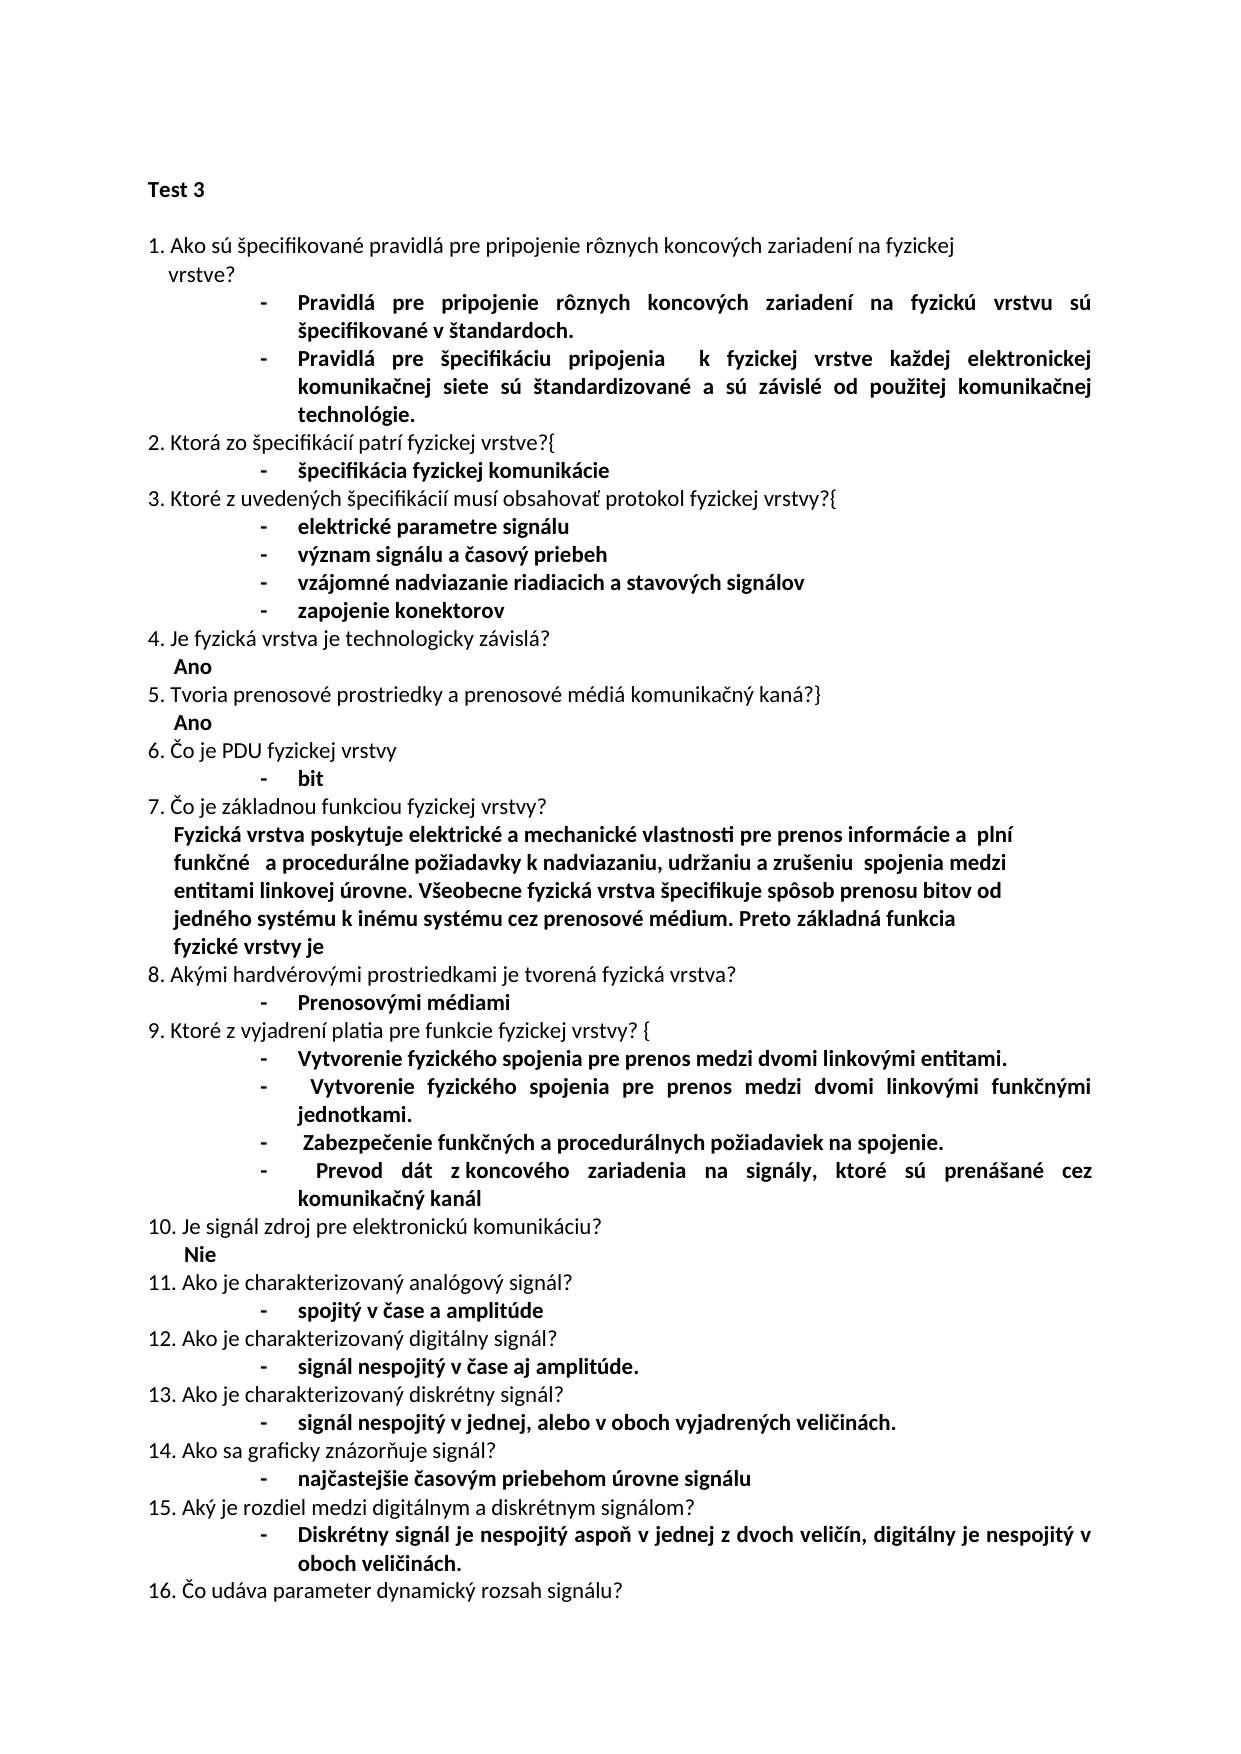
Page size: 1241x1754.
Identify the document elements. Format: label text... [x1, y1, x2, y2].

text Test 3 [148, 176, 1093, 204]
text 3. Ktoré z uvedených špecifikácií musí obsahovať protokol fyzickej vrstvy?{ [148, 484, 1093, 512]
list vzájomné nadviazanie riadiacich a stavových signálov [260, 568, 1093, 596]
text 6. Čo je PDU fyzickej vrstvy [148, 736, 1093, 764]
list spojitý v čase a amplitúde [260, 1296, 1093, 1324]
text Nie [148, 1240, 1093, 1268]
text fyzické vrstvy je [148, 932, 1093, 960]
text 8. Akými hardvérovými prostriedkami je tvorená fyzická vrstva? [148, 960, 1093, 988]
text 5. Tvoria prenosové prostriedky a prenosové médiá komunikačný kaná?} [148, 680, 1093, 708]
text entitami linkovej úrovne. Všeobecne fyzická vrstva špecifikuje spôsob prenosu bitov od [148, 876, 1093, 904]
text Ano [148, 708, 1093, 736]
text funkčné a procedurálne požiadavky k nadviazaniu, udržaniu a zrušeniu spojenia medzi [148, 848, 1093, 876]
text 11. Ako je charakterizovaný analógový signál? [148, 1268, 1093, 1296]
text 1. Ako sú špecifikované pravidlá pre pripojenie rôznych koncových zariadení na fyzickej [148, 232, 1093, 260]
list Prevod dát z koncového zariadenia na signály, ktoré sú prenášané cez komunikačný kanál [260, 1156, 1093, 1212]
text 12. Ako je charakterizovaný digitálny signál? [148, 1324, 1093, 1352]
text 2. Ktorá zo špecifikácií patrí fyzickej vrstve?{ [148, 428, 1093, 456]
text 10. Je signál zdroj pre elektronickú komunikáciu? [148, 1212, 1093, 1240]
text 16. Čo udáva parameter dynamický rozsah signálu? [148, 1577, 1093, 1605]
list signál nespojitý v jednej, alebo v oboch vyjadrených veličinách. [260, 1408, 1093, 1437]
list elektrické parametre signálu [260, 512, 1093, 540]
list najčastejšie časovým priebehom úrovne signálu [260, 1464, 1093, 1493]
text 9. Ktoré z vyjadrení platia pre funkcie fyzickej vrstvy? { [148, 1016, 1093, 1044]
list špecifikácia fyzickej komunikácie [260, 456, 1093, 484]
list signál nespojitý v čase aj amplitúde. [260, 1352, 1093, 1381]
text 4. Je fyzická vrstva je technologicky závislá? [148, 624, 1093, 652]
list Vytvorenie fyzického spojenia pre prenos medzi dvomi linkovými entitami. [260, 1044, 1093, 1072]
list Prenosovými médiami [260, 988, 1093, 1016]
text Fyzická vrstva poskytuje elektrické a mechanické vlastnosti pre prenos informácie a plní [148, 820, 1093, 848]
list zapojenie konektorov [260, 596, 1093, 624]
list význam signálu a časový priebeh [260, 540, 1093, 568]
list Diskrétny signál je nespojitý aspoň v jednej z dvoch veličín, digitálny je nespojitý v oboch veličinách. [260, 1521, 1093, 1577]
text 7. Čo je základnou funkciou fyzickej vrstvy? [148, 792, 1093, 820]
list bit [260, 764, 1093, 792]
text Ano [148, 652, 1093, 680]
list Zabezpečenie funkčných a procedurálnych požiadaviek na spojenie. [260, 1128, 1093, 1156]
text 15. Aký je rozdiel medzi digitálnym a diskrétnym signálom? [148, 1493, 1093, 1521]
list vrstve? [148, 260, 1093, 288]
list Pravidlá pre špecifikáciu pripojenia k fyzickej vrstve každej elektronickej komunikačnej siete sú štandardizované a sú závislé od použitej komunikačnej technológie. [260, 344, 1093, 428]
list Vytvorenie fyzického spojenia pre prenos medzi dvomi linkovými funkčnými jednotkami. [260, 1072, 1093, 1128]
list Pravidlá pre pripojenie rôznych koncových zariadení na fyzickú vrstvu sú špecifikované v štandardoch. [260, 288, 1093, 344]
text 14. Ako sa graficky znázorňuje signál? [148, 1437, 1093, 1464]
text jedného systému k inému systému cez prenosové médium. Preto základná funkcia [148, 904, 1093, 932]
text 13. Ako je charakterizovaný diskrétny signál? [148, 1381, 1093, 1408]
